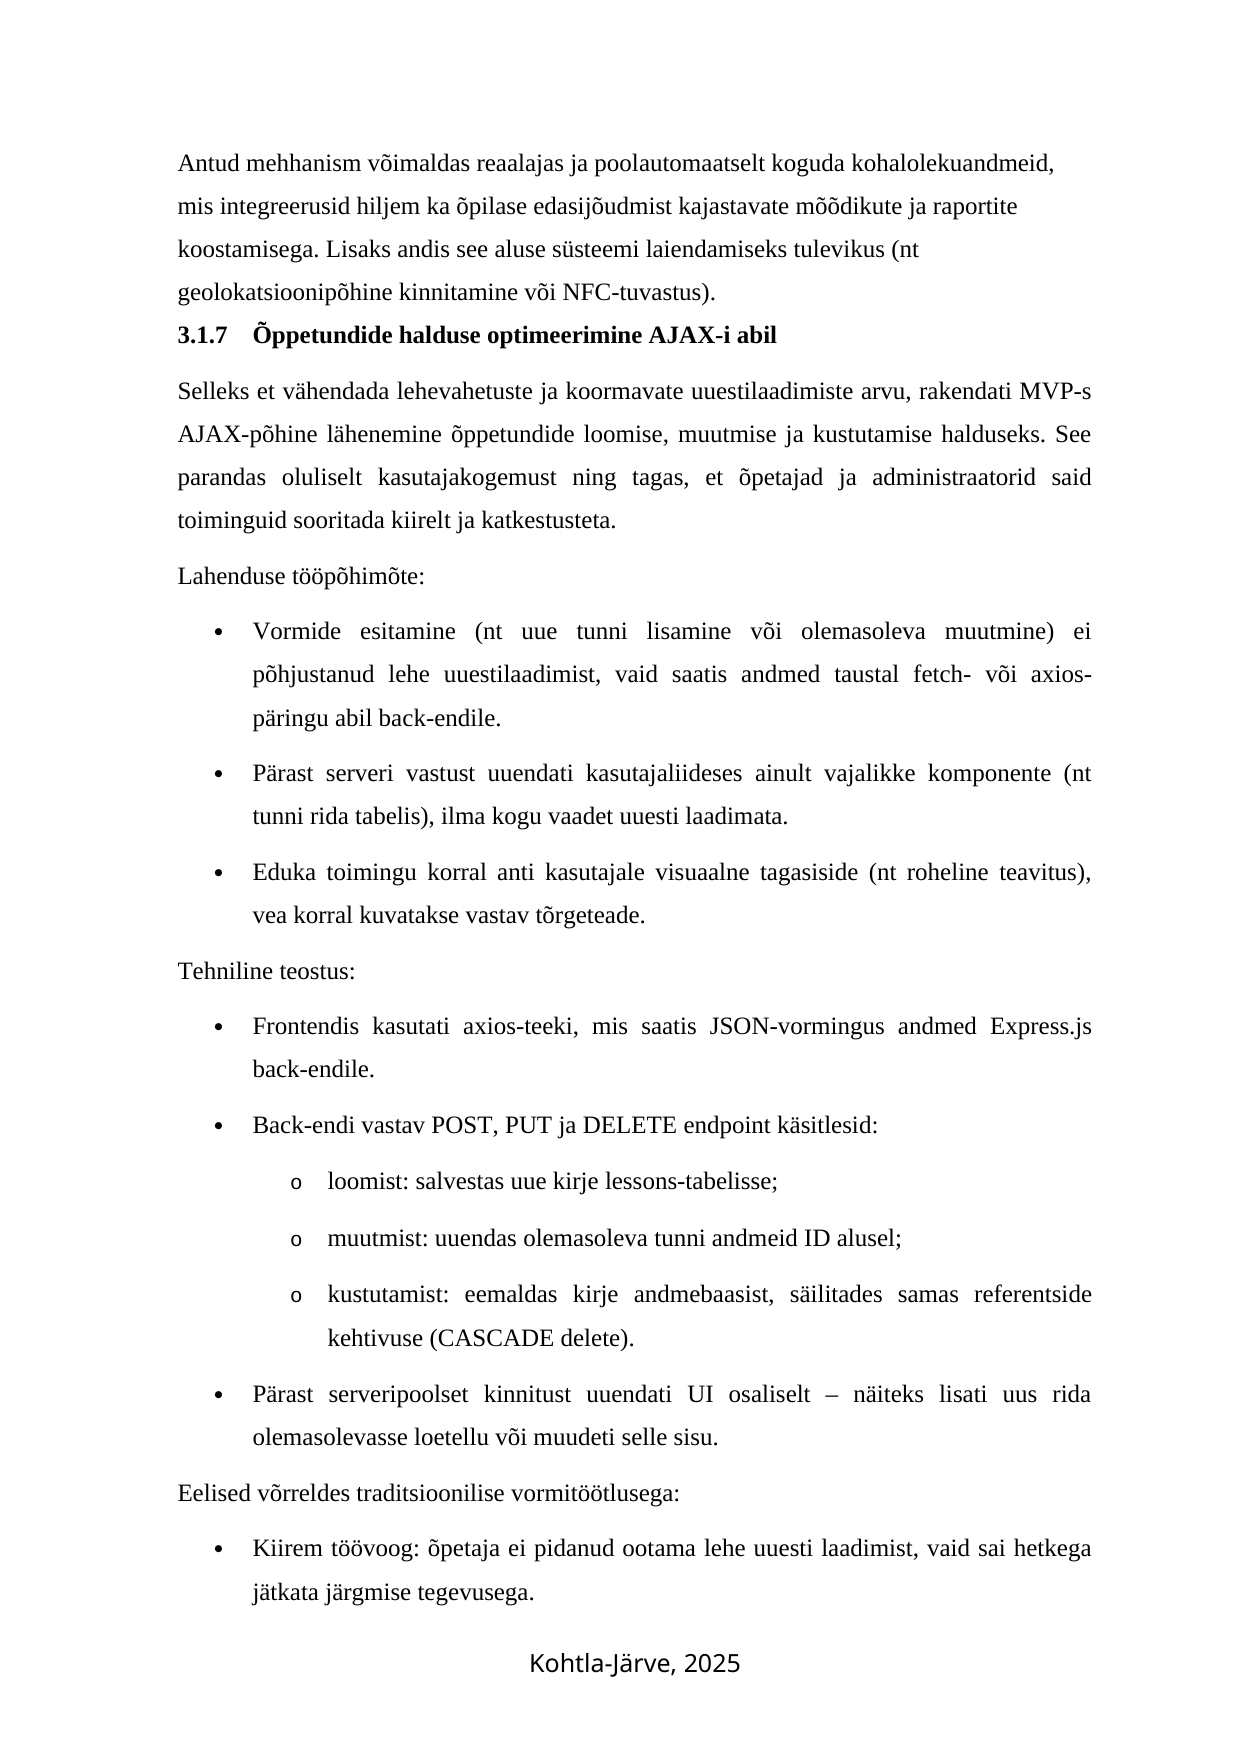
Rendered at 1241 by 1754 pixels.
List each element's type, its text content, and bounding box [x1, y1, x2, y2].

list Kiirem töövoog: õpetaja ei pidanud ootama lehe uuesti laadimist, vaid sai hetkega jätkata järgmise tegevusega. [215, 1533, 1092, 1605]
text Lahenduse tööpõhimõte: [177, 561, 1092, 589]
list Frontendis kasutati axios-teeki, mis saatis JSON-vormingus andmed Express.js back-endile. [215, 1011, 1092, 1083]
list loomist: salvestas uue kirje lessons-tabelisse; [290, 1166, 1092, 1195]
list Back-endi vastav POST, PUT ja DELETE endpoint käsitlesid: [215, 1110, 1092, 1139]
text Tehniline teostus: [177, 956, 1092, 984]
text Selleks et vähendada lehevahetuste ja koormavate uuestilaadimiste arvu, rakendati MVP-s AJAX-põhine lähenemine õppetundide loomise, muutmise ja kustutamise halduseks. See parandas oluliselt kasutajakogemust ning tagas, et õpetajad ja administraatorid said toiminguid sooritada kiirelt ja katkestusteta. [177, 376, 1092, 534]
list Eduka toimingu korral anti kasutajale visuaalne tagasiside (nt roheline teavitus), vea korral kuvatakse vastav tõrgeteade. [215, 857, 1092, 929]
text Antud mehhanism võimaldas reaalajas ja poolautomaatselt koguda kohalolekuandmeid, mis integreerusid hiljem ka õpilase edasijõudmist kajastavate mõõdikute ja raportite koostamisega. Lisaks andis see aluse süsteemi laiendamiseks tulevikus (nt geolokatsioonipõhine kinnitamine või NFC-tuvastus). [177, 148, 1092, 306]
list muutmist: uuendas olemasoleva tunni andmeid ID alusel; [290, 1223, 1092, 1252]
list Vormide esitamine (nt uue tunni lisamine või olemasoleva muutmine) ei põhjustanud lehe uuestilaadimist, vaid saatis andmed taustal fetch- või axios-päringu abil back-endile. [215, 616, 1092, 731]
list Pärast serveri vastust uuendati kasutajaliideses ainult vajalikke komponente (nt tunni rida tabelis), ilma kogu vaadet uuesti laadimata. [215, 758, 1092, 830]
list Pärast serveripoolset kinnitust uuendati UI osaliselt – näiteks lisati uus rida olemasolevasse loetellu või muudeti selle sisu. [215, 1379, 1092, 1451]
subtitle Õppetundide halduse optimeerimine AJAX-i abil [177, 320, 1092, 349]
list kustutamist: eemaldas kirje andmebaasist, säilitades samas referentside kehtivuse (CASCADE delete). [290, 1279, 1092, 1352]
text Eelised võrreldes traditsioonilise vormitöötlusega: [177, 1478, 1092, 1507]
